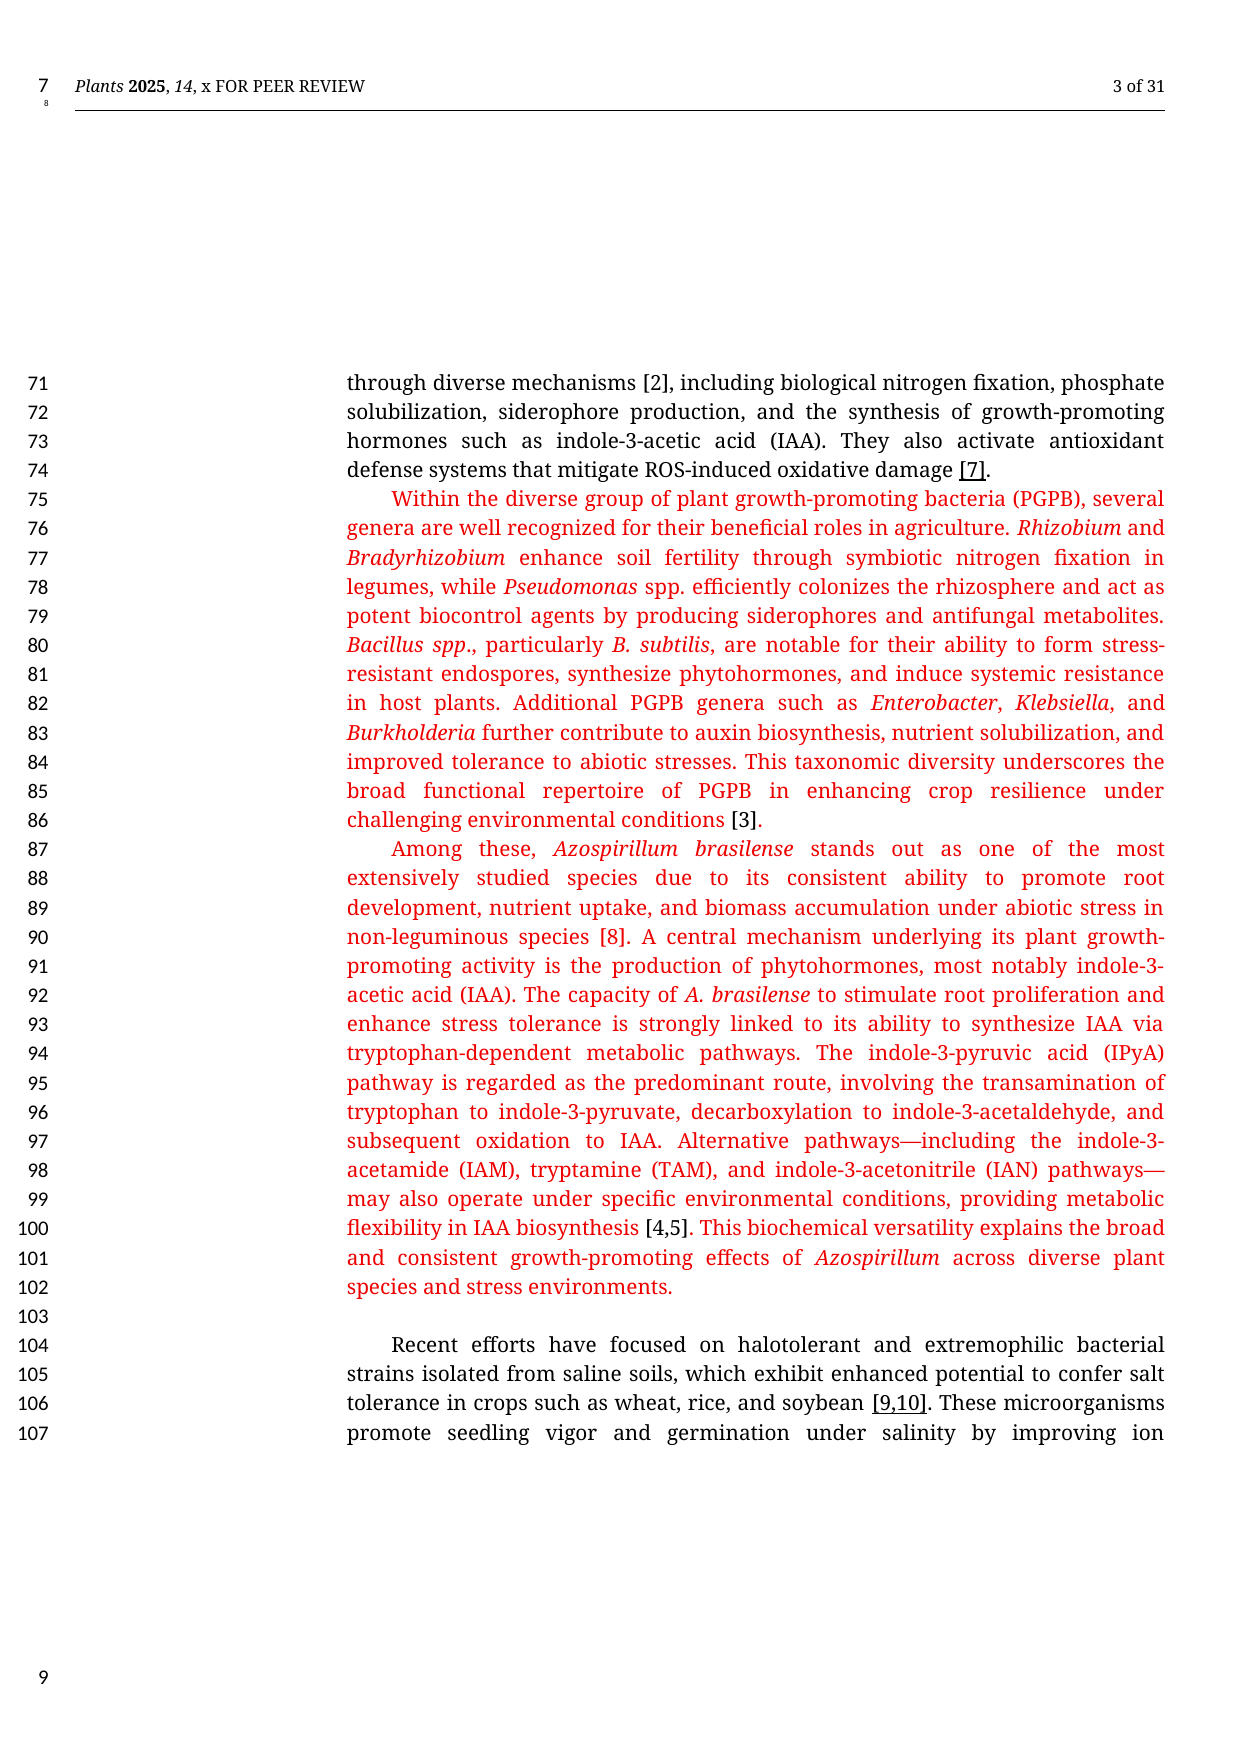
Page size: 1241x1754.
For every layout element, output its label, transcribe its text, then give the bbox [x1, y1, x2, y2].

text Among these, Azospirillum brasilense stands out as one of the most extensively studied species due to its consistent ability to promote root development, nutrient uptake, and biomass accumulation under abiotic stress in non-leguminous species [8]. A central mechanism underlying its plant growth-promoting activity is the production of phytohormones, most notably indole-3-acetic acid (IAA). The capacity of A. brasilense to stimulate root proliferation and enhance stress tolerance is strongly linked to its ability to synthesize IAA via tryptophan-dependent metabolic pathways. The indole-3-pyruvic acid (IPyA) pathway is regarded as the predominant route, involving the transamination of tryptophan to indole-3-pyruvate, decarboxylation to indole-3-acetaldehyde, and subsequent oxidation to IAA. Alternative pathways—including the indole-3-acetamide (IAM), tryptamine (TAM), and indole-3-acetonitrile (IAN) pathways—may also operate under specific environmental conditions, providing metabolic flexibility in IAA biosynthesis [4,5]. This biochemical versatility explains the broad and consistent growth-promoting effects of Azospirillum across diverse plant species and stress environments. [347, 834, 1165, 1300]
text Within the diverse group of plant growth-promoting bacteria (PGPB), several genera are well recognized for their beneficial roles in agriculture. Rhizobium and Bradyrhizobium enhance soil fertility through symbiotic nitrogen fixation in legumes, while Pseudomonas spp. efficiently colonizes the rhizosphere and act as potent biocontrol agents by producing siderophores and antifungal metabolites. Bacillus spp., particularly B. subtilis, are notable for their ability to form stress-resistant endospores, synthesize phytohormones, and induce systemic resistance in host plants. Additional PGPB genera such as Enterobacter, Klebsiella, and Burkholderia further contribute to auxin biosynthesis, nutrient solubilization, and improved tolerance to abiotic stresses. This taxonomic diversity underscores the broad functional repertoire of PGPB in enhancing crop resilience under challenging environmental conditions [3]. [347, 484, 1165, 834]
